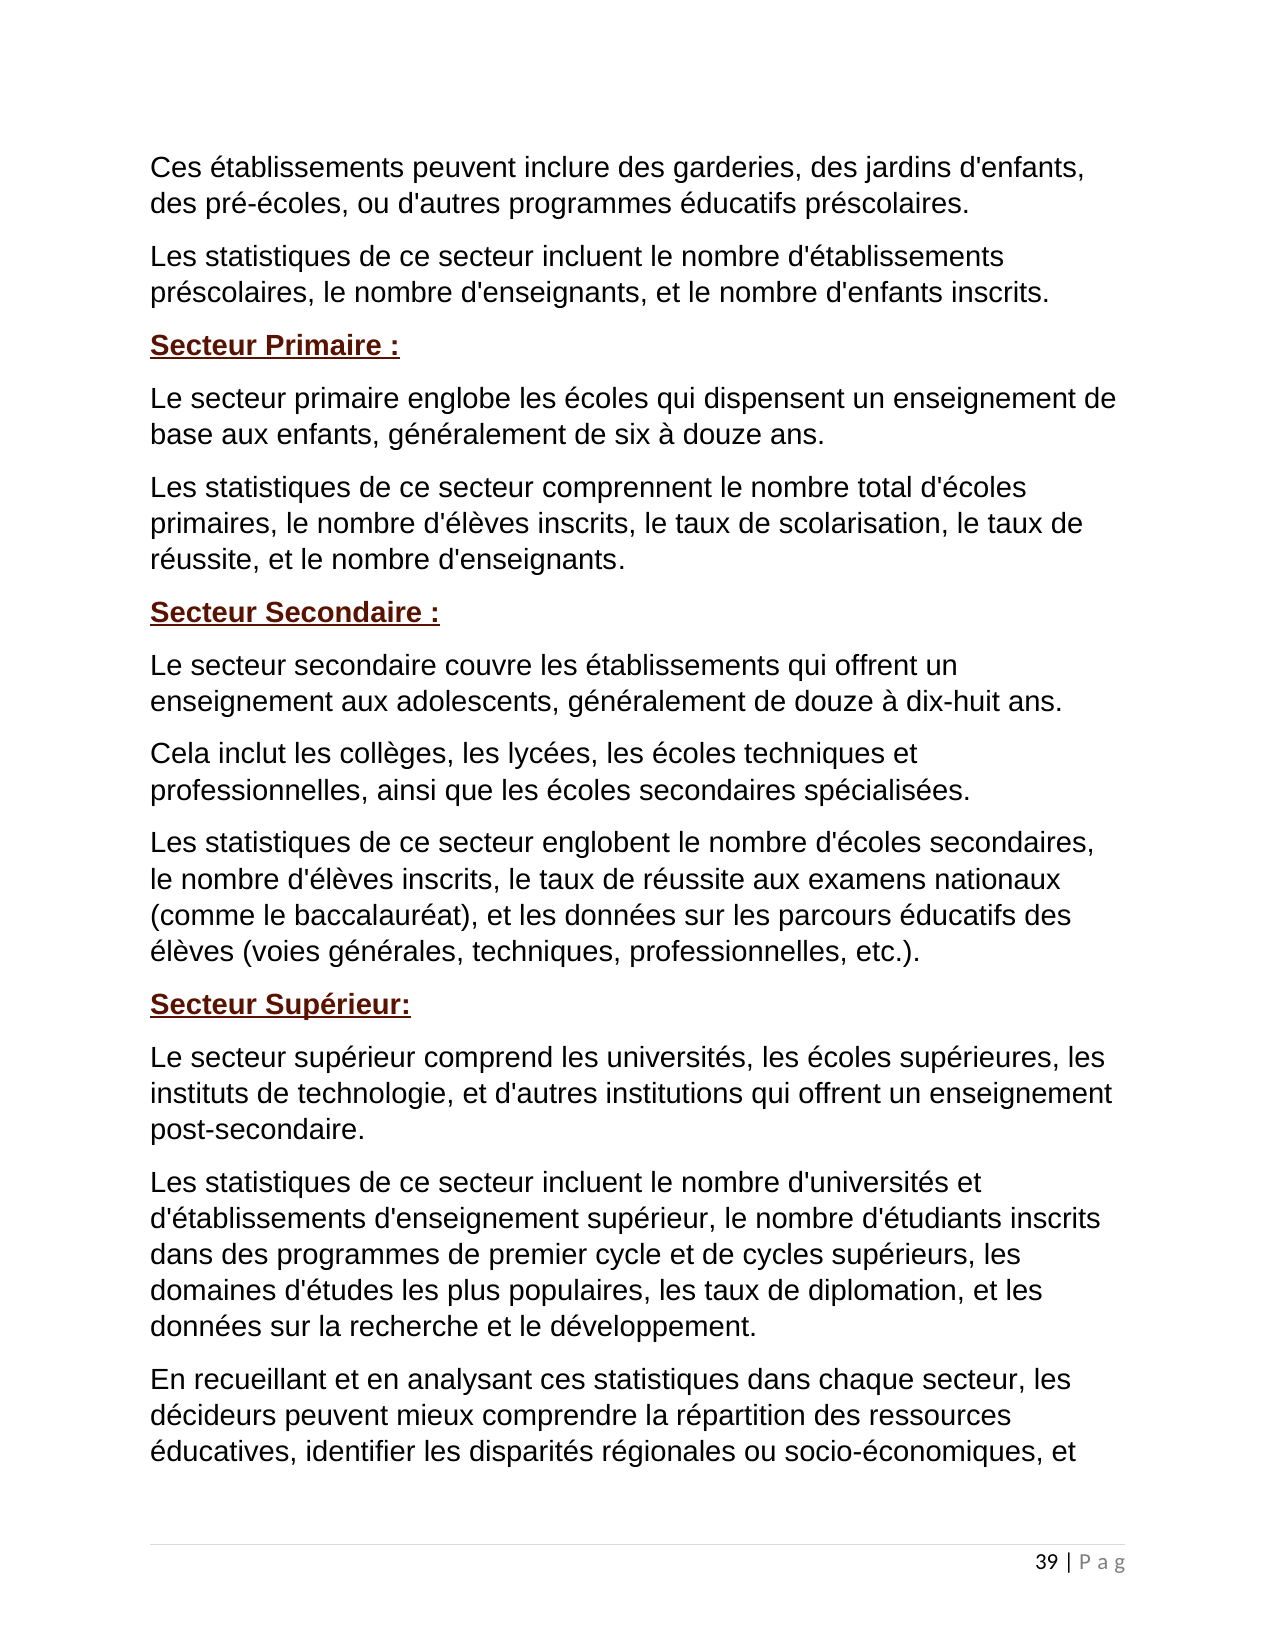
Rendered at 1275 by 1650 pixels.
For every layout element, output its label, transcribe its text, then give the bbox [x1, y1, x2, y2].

text Le secteur secondaire couvre les établissements qui offrent un enseignement aux adolescents, généralement de douze à dix-huit ans. [150, 648, 1125, 717]
text Secteur Supérieur: [150, 987, 1125, 1020]
text Ces établissements peuvent inclure des garderies, des jardins d'enfants, des pré-écoles, ou d'autres programmes éducatifs préscolaires. [150, 150, 1125, 220]
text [150, 1362, 1125, 1468]
text Secteur Primaire : [150, 328, 1125, 361]
text Les statistiques de ce secteur englobent le nombre d'écoles secondaires, le nombre d'élèves inscrits, le taux de réussite aux examens nationaux (comme le baccalauréat), et les données sur les parcours éducatifs des élèves (voies générales, techniques, professionnelles, etc.). [150, 826, 1125, 967]
text Les statistiques de ce secteur comprennent le nombre total d'écoles primaires, le nombre d'élèves inscrits, le taux de scolarisation, le taux de réussite, et le nombre d'enseignants. [150, 470, 1125, 576]
text Les statistiques de ce secteur incluent le nombre d'universités et d'établissements d'enseignement supérieur, le nombre d'étudiants inscrits dans des programmes de premier cycle et de cycles supérieurs, les domaines d'études les plus populaires, les taux de diplomation, et les données sur la recherche et le développement. [150, 1165, 1125, 1343]
text Les statistiques de ce secteur incluent le nombre d'établissements préscolaires, le nombre d'enseignants, et le nombre d'enfants inscrits. [150, 239, 1125, 309]
text Cela inclut les collèges, les lycées, les écoles techniques et professionnelles, ainsi que les écoles secondaires spécialisées. [150, 737, 1125, 806]
text Secteur Secondaire : [150, 595, 1125, 628]
text Le secteur primaire englobe les écoles qui dispensent un enseignement de base aux enfants, généralement de six à douze ans. [150, 381, 1125, 450]
text Le secteur supérieur comprend les universités, les écoles supérieures, les instituts de technologie, et d'autres institutions qui offrent un enseignement post-secondaire. [150, 1039, 1125, 1145]
